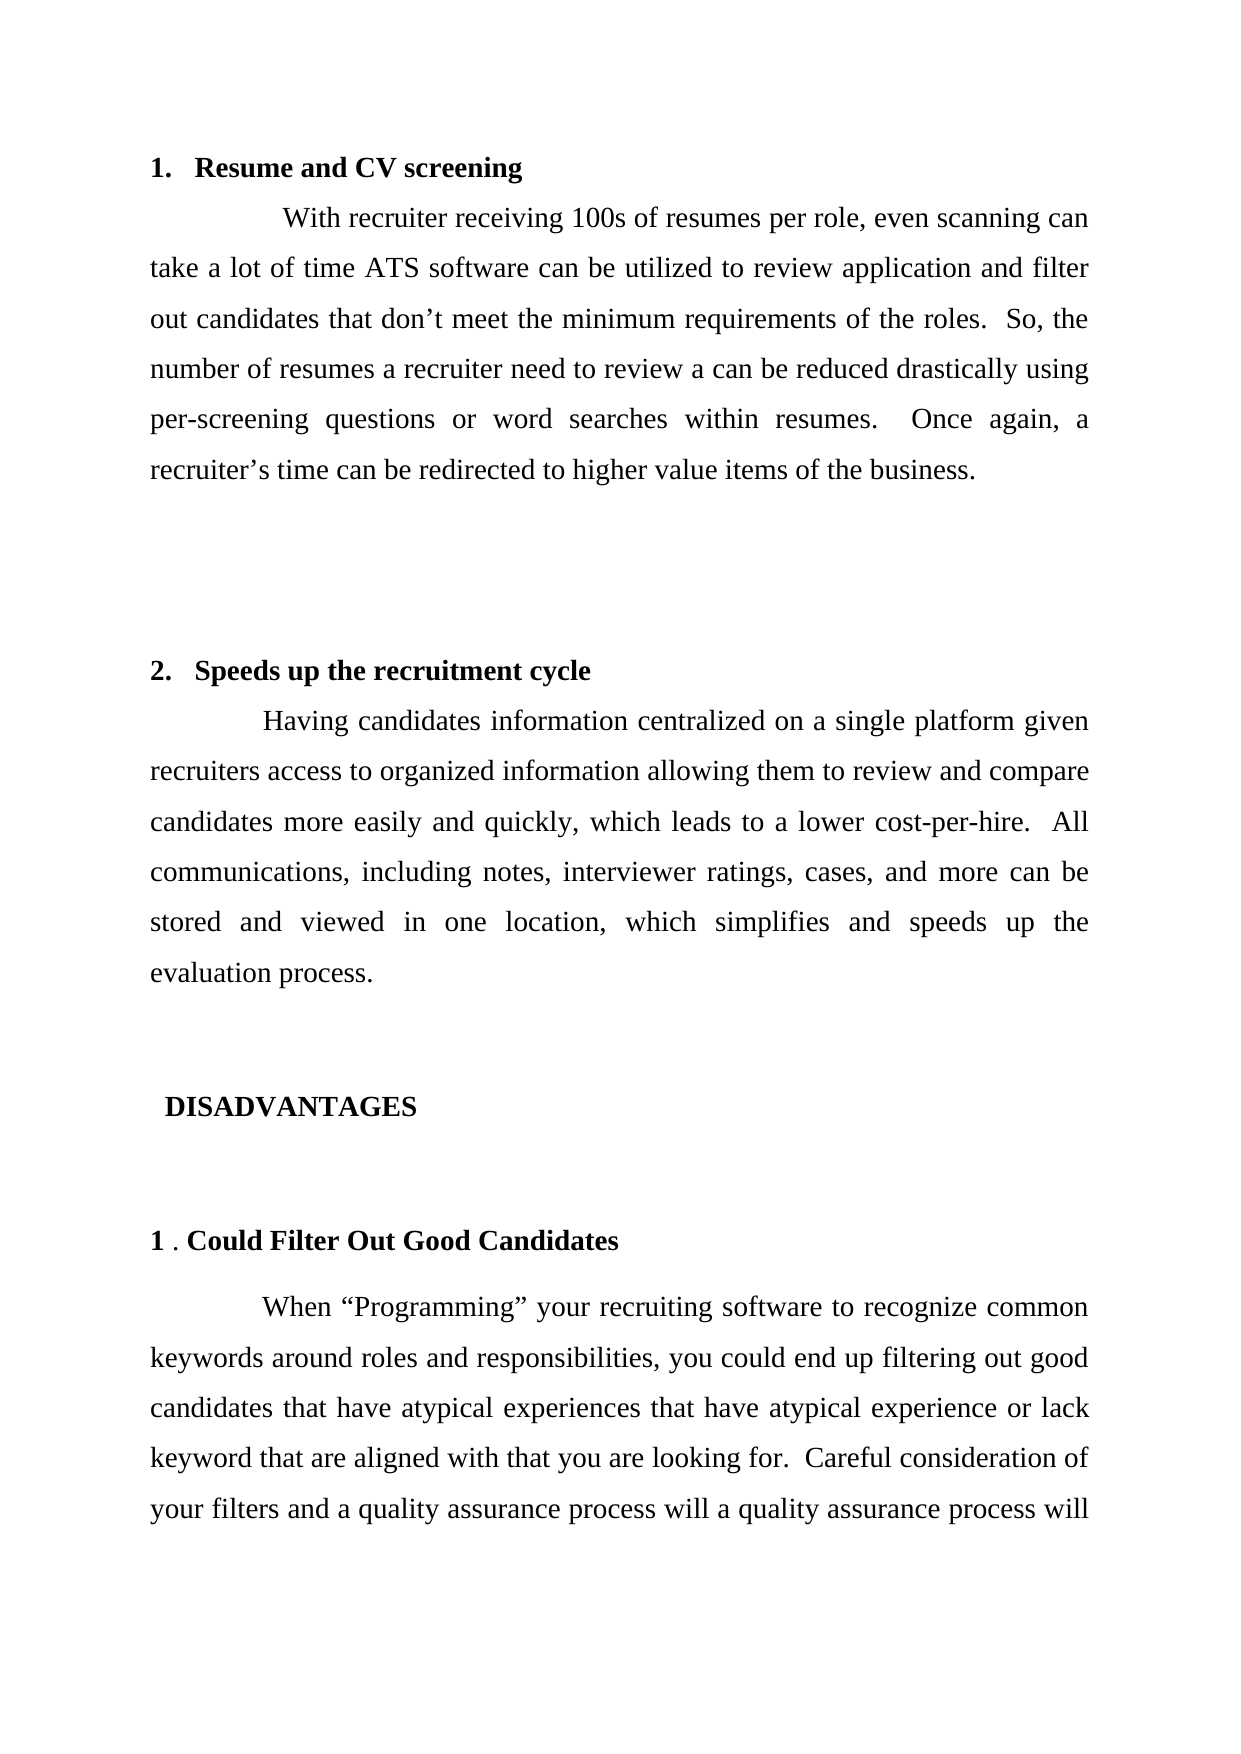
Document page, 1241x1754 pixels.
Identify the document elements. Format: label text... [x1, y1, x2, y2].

list Speeds up the recruitment cycle [150, 653, 1090, 686]
list Resume and CV screening [150, 150, 1090, 183]
text DISADVANTAGES [150, 1089, 1090, 1122]
text Having candidates information centralized on a single platform given recruiters access to organized information allowing them to review and compare candidates more easily and quickly, which leads to a lower cost-per-hire. All communications, including notes, interviewer ratings, cases, and more can be stored and viewed in one location, which simplifies and speeds up the evaluation process. [150, 703, 1090, 988]
text 1 . Could Filter Out Good Candidates [150, 1223, 1090, 1256]
text With recruiter receiving 100s of resumes per role, even scanning can take a lot of time ATS software can be utilized to review application and filter out candidates that don’t meet the minimum requirements of the roles. So, the number of resumes a recruiter need to review a can be reduced drastically using per-screening questions or word searches within resumes. Once again, a recruiter’s time can be redirected to higher value items of the business. [150, 200, 1090, 485]
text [150, 1289, 1090, 1524]
